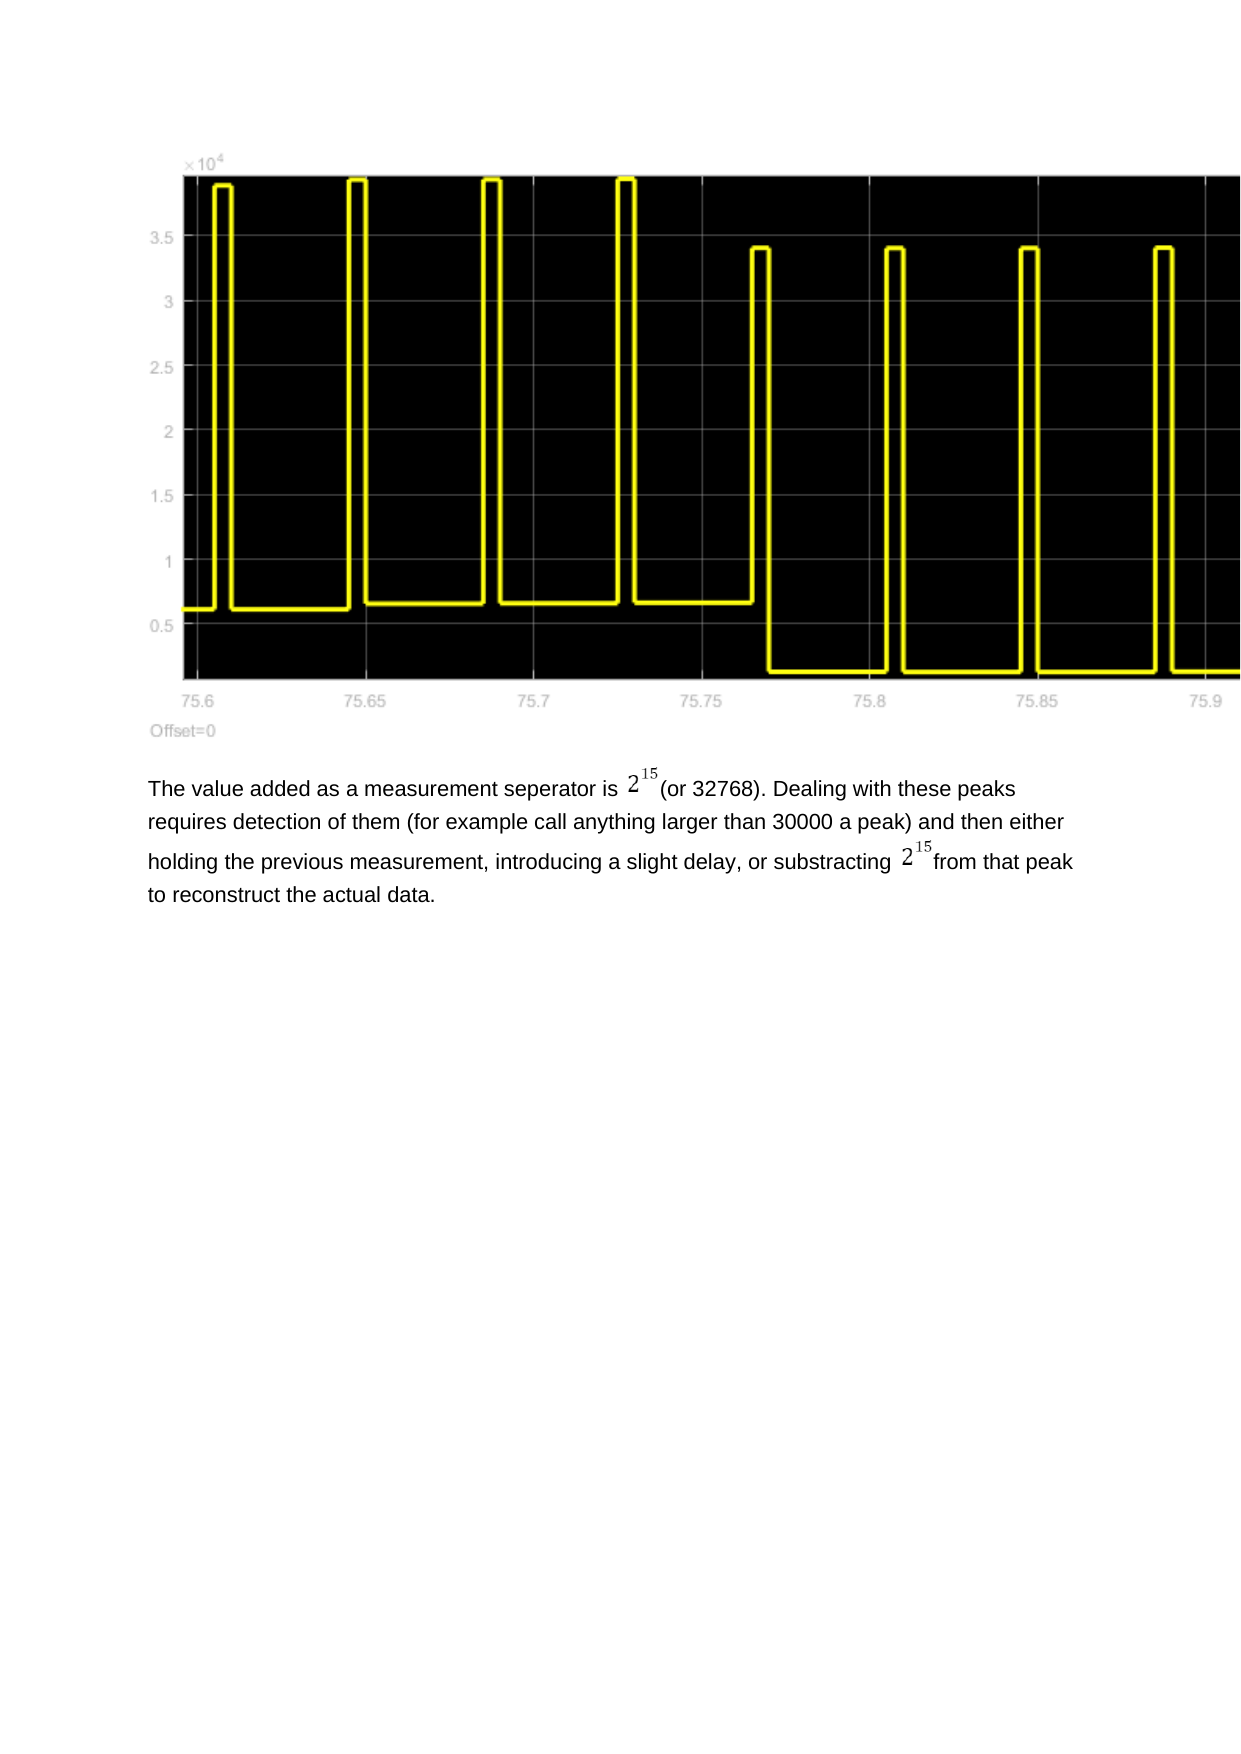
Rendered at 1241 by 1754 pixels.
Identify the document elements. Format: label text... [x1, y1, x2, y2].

picture [147, 147, 1241, 748]
text The value added as a measurement seperator is (or 32768). Dealing with these peaks requires detection of them (for example call anything larger than 30000 a peak) and then either holding the previous measurement, introducing a slight delay, or substracting from that peak to reconstruct the actual data. [148, 762, 1077, 907]
picture [624, 761, 660, 797]
picture [898, 834, 934, 870]
